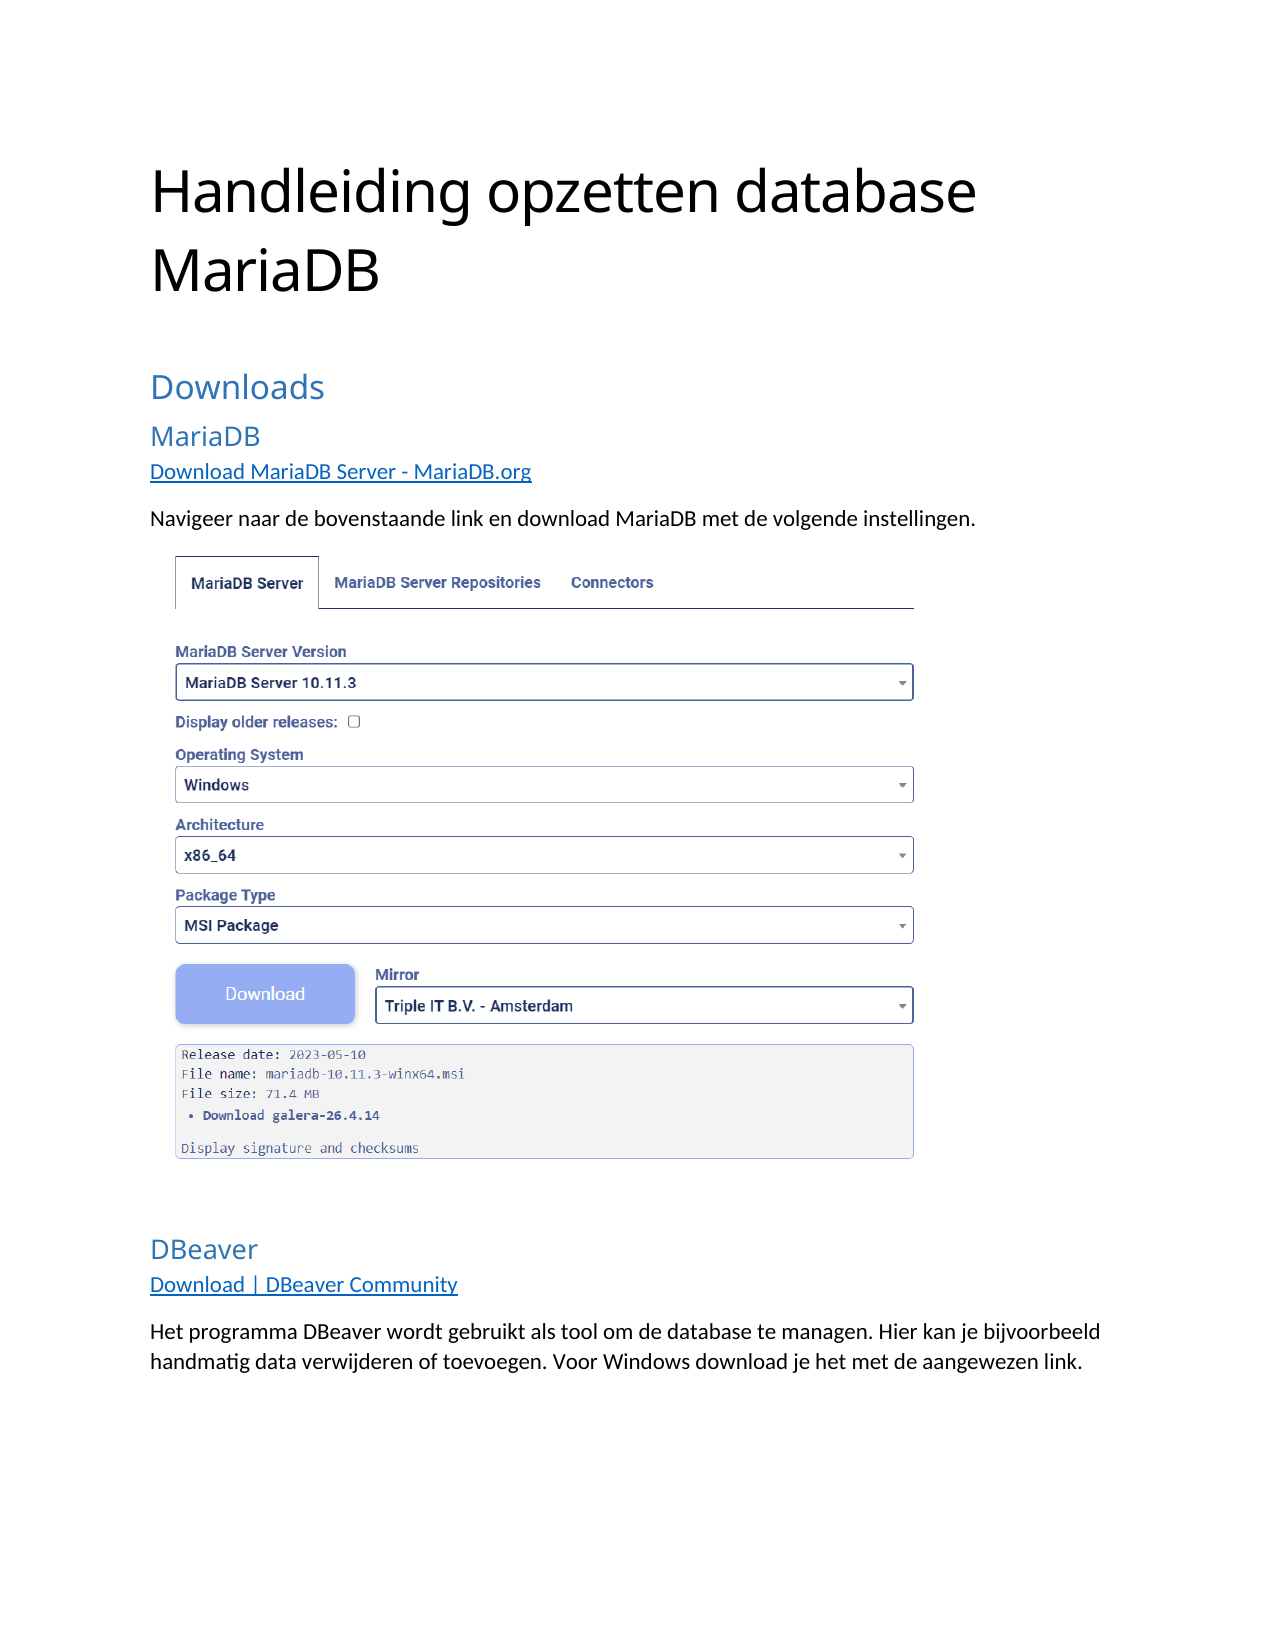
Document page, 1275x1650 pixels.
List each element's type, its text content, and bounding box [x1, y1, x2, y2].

text Navigeer naar de bovenstaande link en download MariaDB met de volgende instellingen. [150, 504, 1125, 532]
text Download MariaDB Server - MariaDB.org [150, 457, 1125, 485]
subtitle DBeaver [150, 1231, 1125, 1267]
text Het programma DBeaver wordt gebruikt als tool om de database te managen. Hier kan je bijvoorbeeld handmatig data verwijderen of toevoegen. Voor Windows download je het met de aangewezen link. [150, 1317, 1125, 1376]
text Download | DBeaver Community [150, 1270, 1125, 1298]
subtitle Downloads [150, 364, 1125, 409]
title Handleiding opzetten database MariaDB [150, 150, 1125, 309]
subtitle MariaDB [150, 417, 1125, 454]
